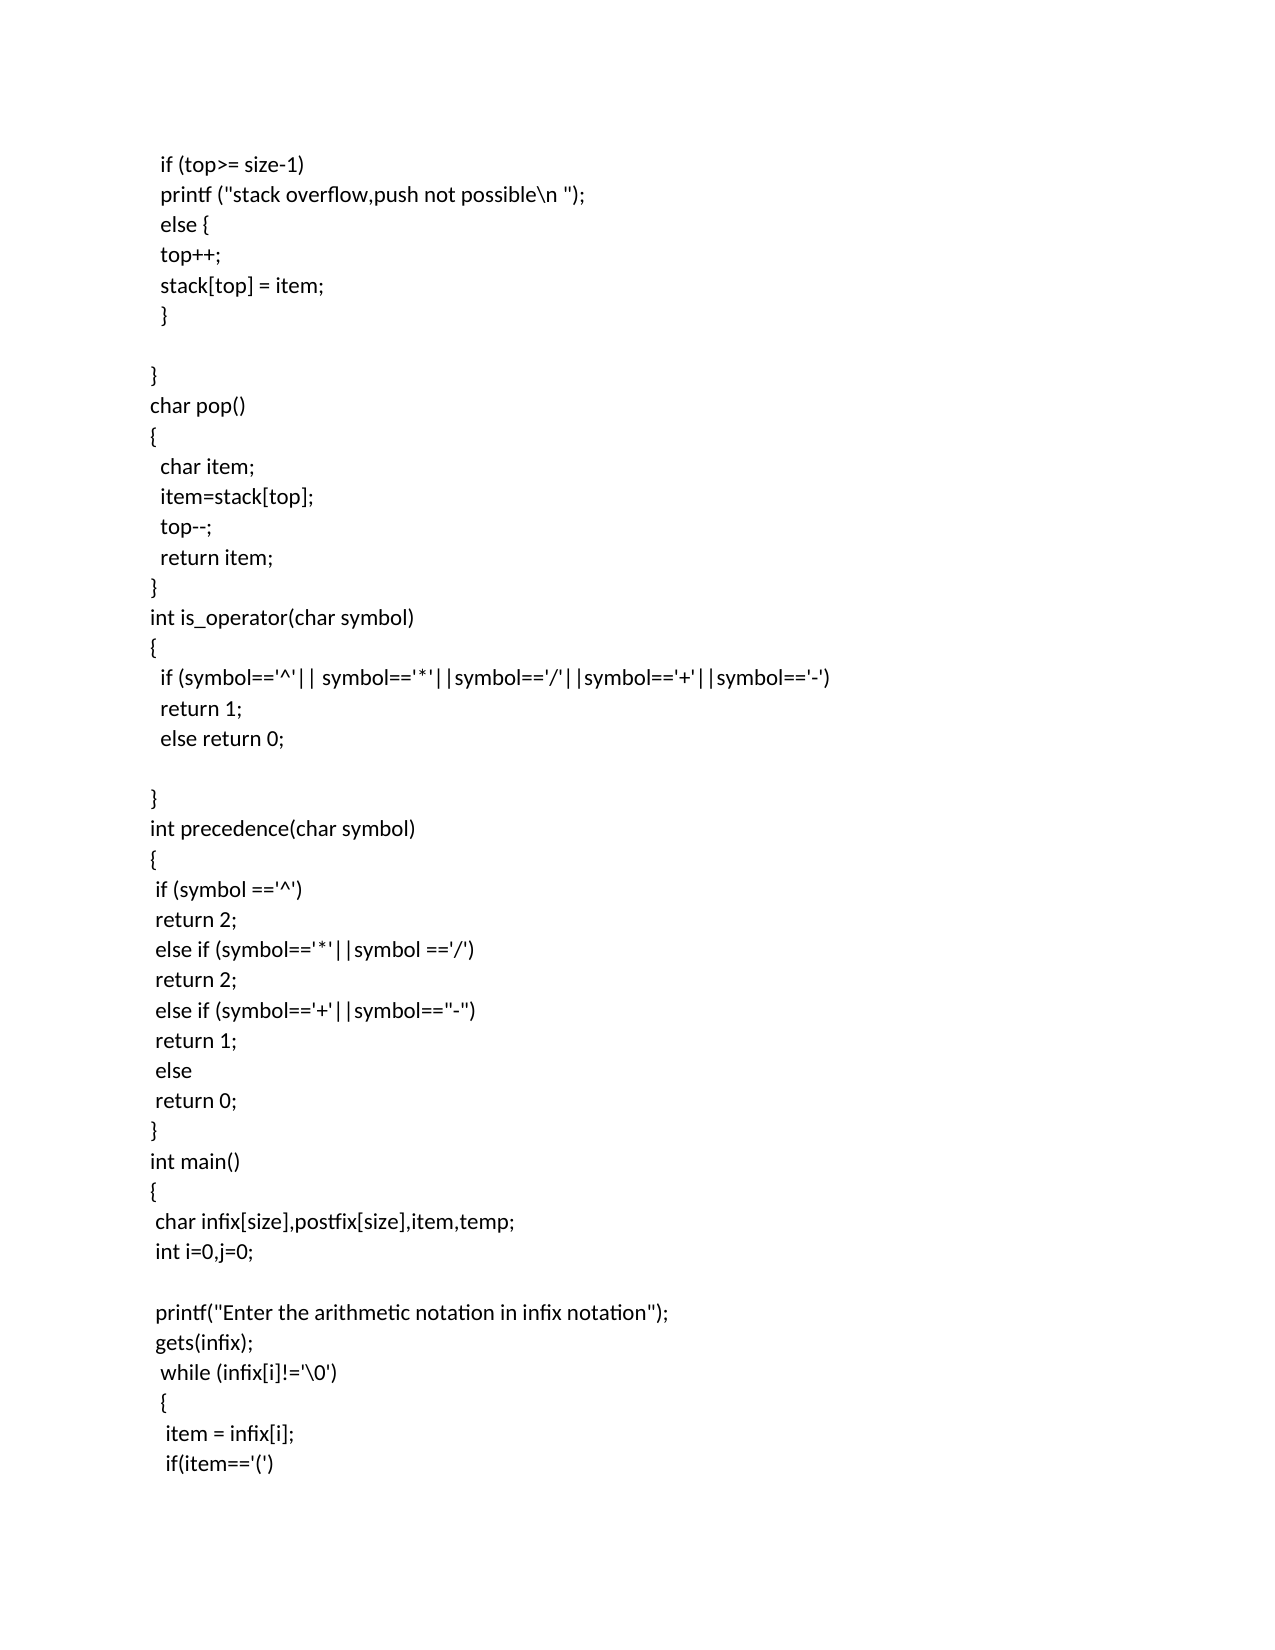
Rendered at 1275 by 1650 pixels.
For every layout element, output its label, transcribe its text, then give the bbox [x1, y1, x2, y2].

text { [150, 422, 1125, 450]
text item=stack[top]; [150, 482, 1125, 510]
text stack[top] = item; [150, 271, 1125, 299]
text char infix[size],postfix[size],item,temp; [150, 1207, 1125, 1235]
text int is_operator(char symbol) [150, 603, 1125, 631]
text if (symbol =='^') [150, 875, 1125, 903]
text gets(infix); [150, 1328, 1125, 1356]
text } [150, 301, 1125, 329]
text else if (symbol=='*'||symbol =='/') [150, 935, 1125, 963]
text char item; [150, 452, 1125, 480]
text } [150, 361, 1125, 389]
text else if (symbol=='+'||symbol=="-") [150, 996, 1125, 1024]
text { [150, 633, 1125, 661]
text return 1; [150, 694, 1125, 722]
text if(item=='(') [150, 1449, 1125, 1477]
text return 0; [150, 1086, 1125, 1114]
text if (top>= size-1) [150, 150, 1125, 178]
text else [150, 1056, 1125, 1084]
text return item; [150, 543, 1125, 571]
text else return 0; [150, 724, 1125, 752]
text if (symbol=='^'|| symbol=='*'||symbol=='/'||symbol=='+'||symbol=='-') [150, 663, 1125, 692]
text } [150, 1117, 1125, 1145]
text { [150, 845, 1125, 873]
text printf("Enter the arithmetic notation in infix notation"); [150, 1298, 1125, 1326]
text printf ("stack overflow,push not possible\n "); [150, 180, 1125, 208]
text } [150, 573, 1125, 601]
text return 2; [150, 966, 1125, 994]
text top++; [150, 241, 1125, 269]
text int i=0,j=0; [150, 1237, 1125, 1266]
text int main() [150, 1147, 1125, 1175]
text else { [150, 210, 1125, 238]
text top--; [150, 512, 1125, 541]
text return 2; [150, 905, 1125, 933]
text return 1; [150, 1026, 1125, 1054]
text char pop() [150, 392, 1125, 420]
text while (infix[i]!='\0') [150, 1358, 1125, 1386]
text { [150, 1388, 1125, 1417]
text } [150, 784, 1125, 812]
text item = infix[i]; [150, 1419, 1125, 1447]
text int precedence(char symbol) [150, 814, 1125, 843]
text { [150, 1177, 1125, 1205]
